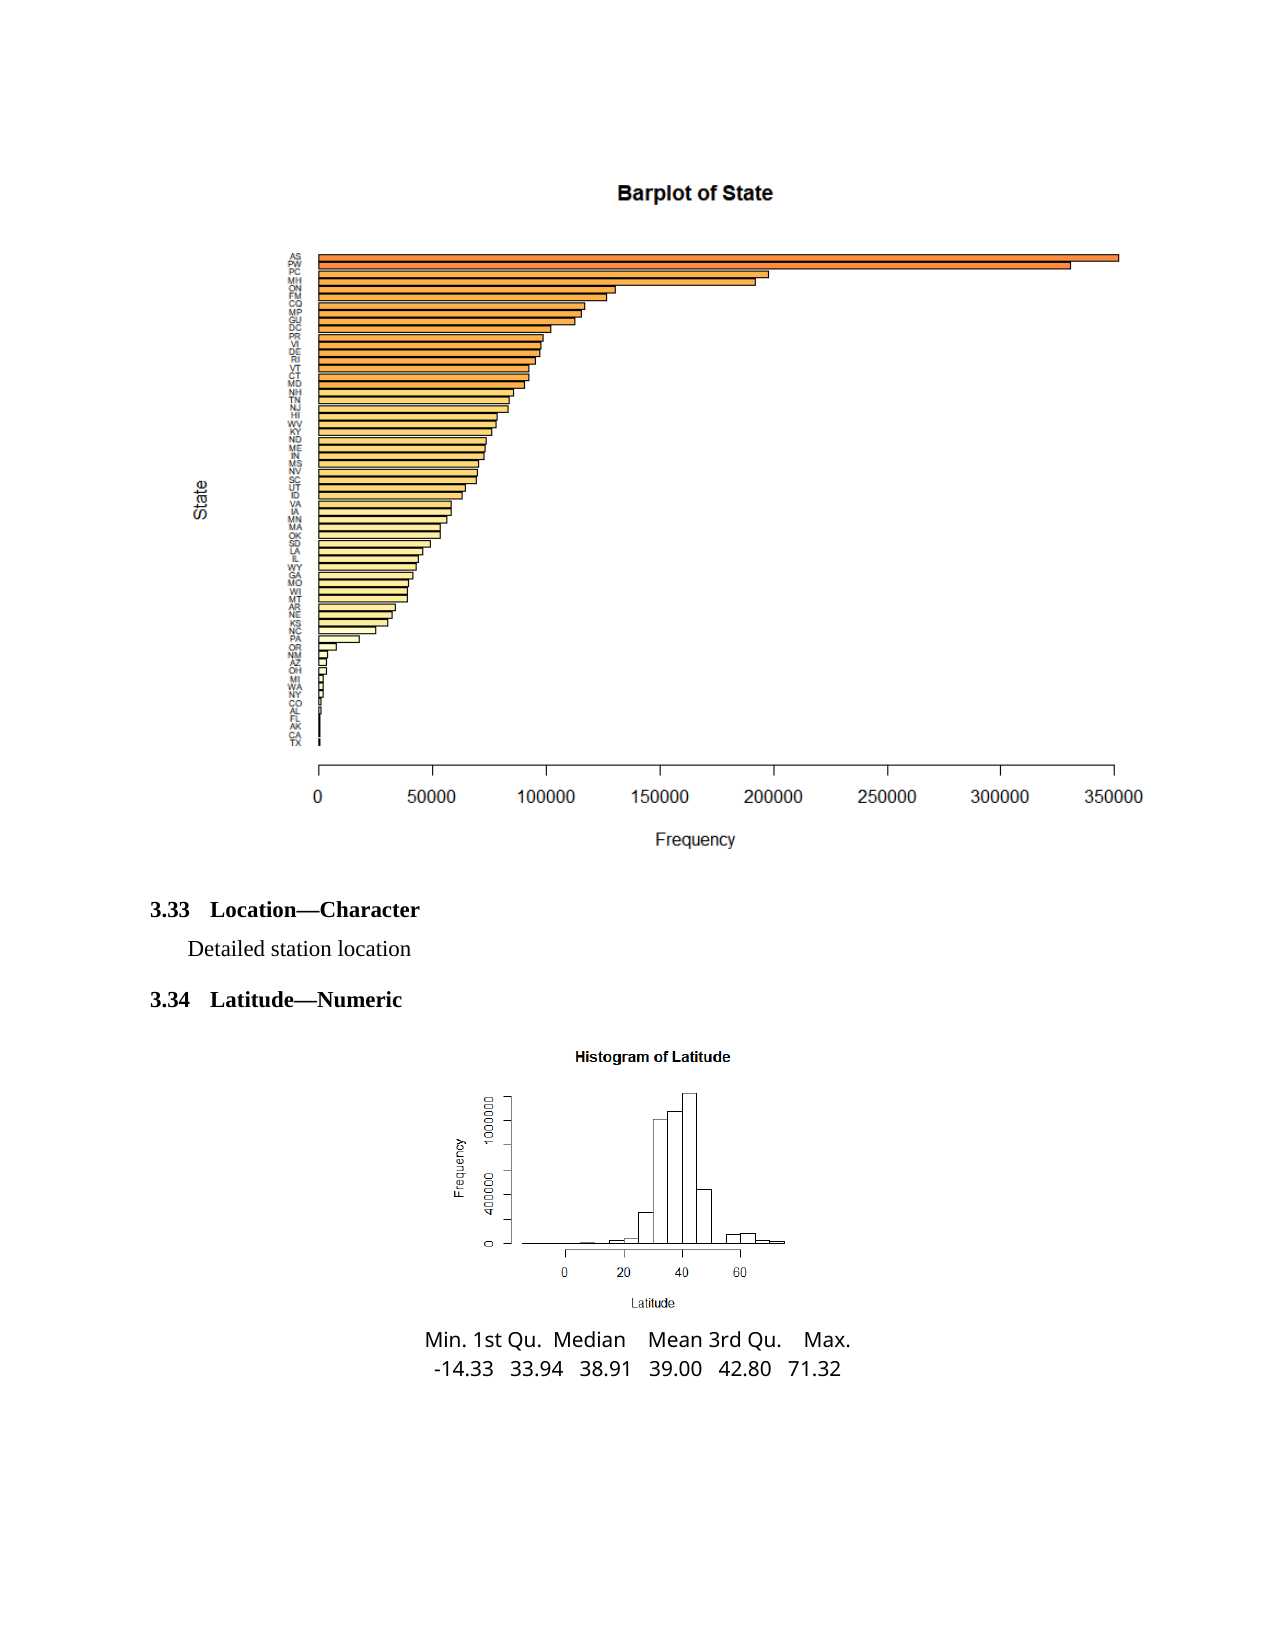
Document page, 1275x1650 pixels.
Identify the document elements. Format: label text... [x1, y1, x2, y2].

picture [449, 1025, 826, 1326]
text Detailed station location [150, 935, 1125, 962]
picture [187, 150, 1163, 872]
subtitle Latitude—Numeric [150, 987, 1125, 1013]
text Min. 1st Qu. Median Mean 3rd Qu. Max. [150, 1326, 1125, 1354]
text -14.33 33.94 38.91 39.00 42.80 71.32 [150, 1354, 1125, 1382]
subtitle Location—Character [150, 896, 1125, 923]
